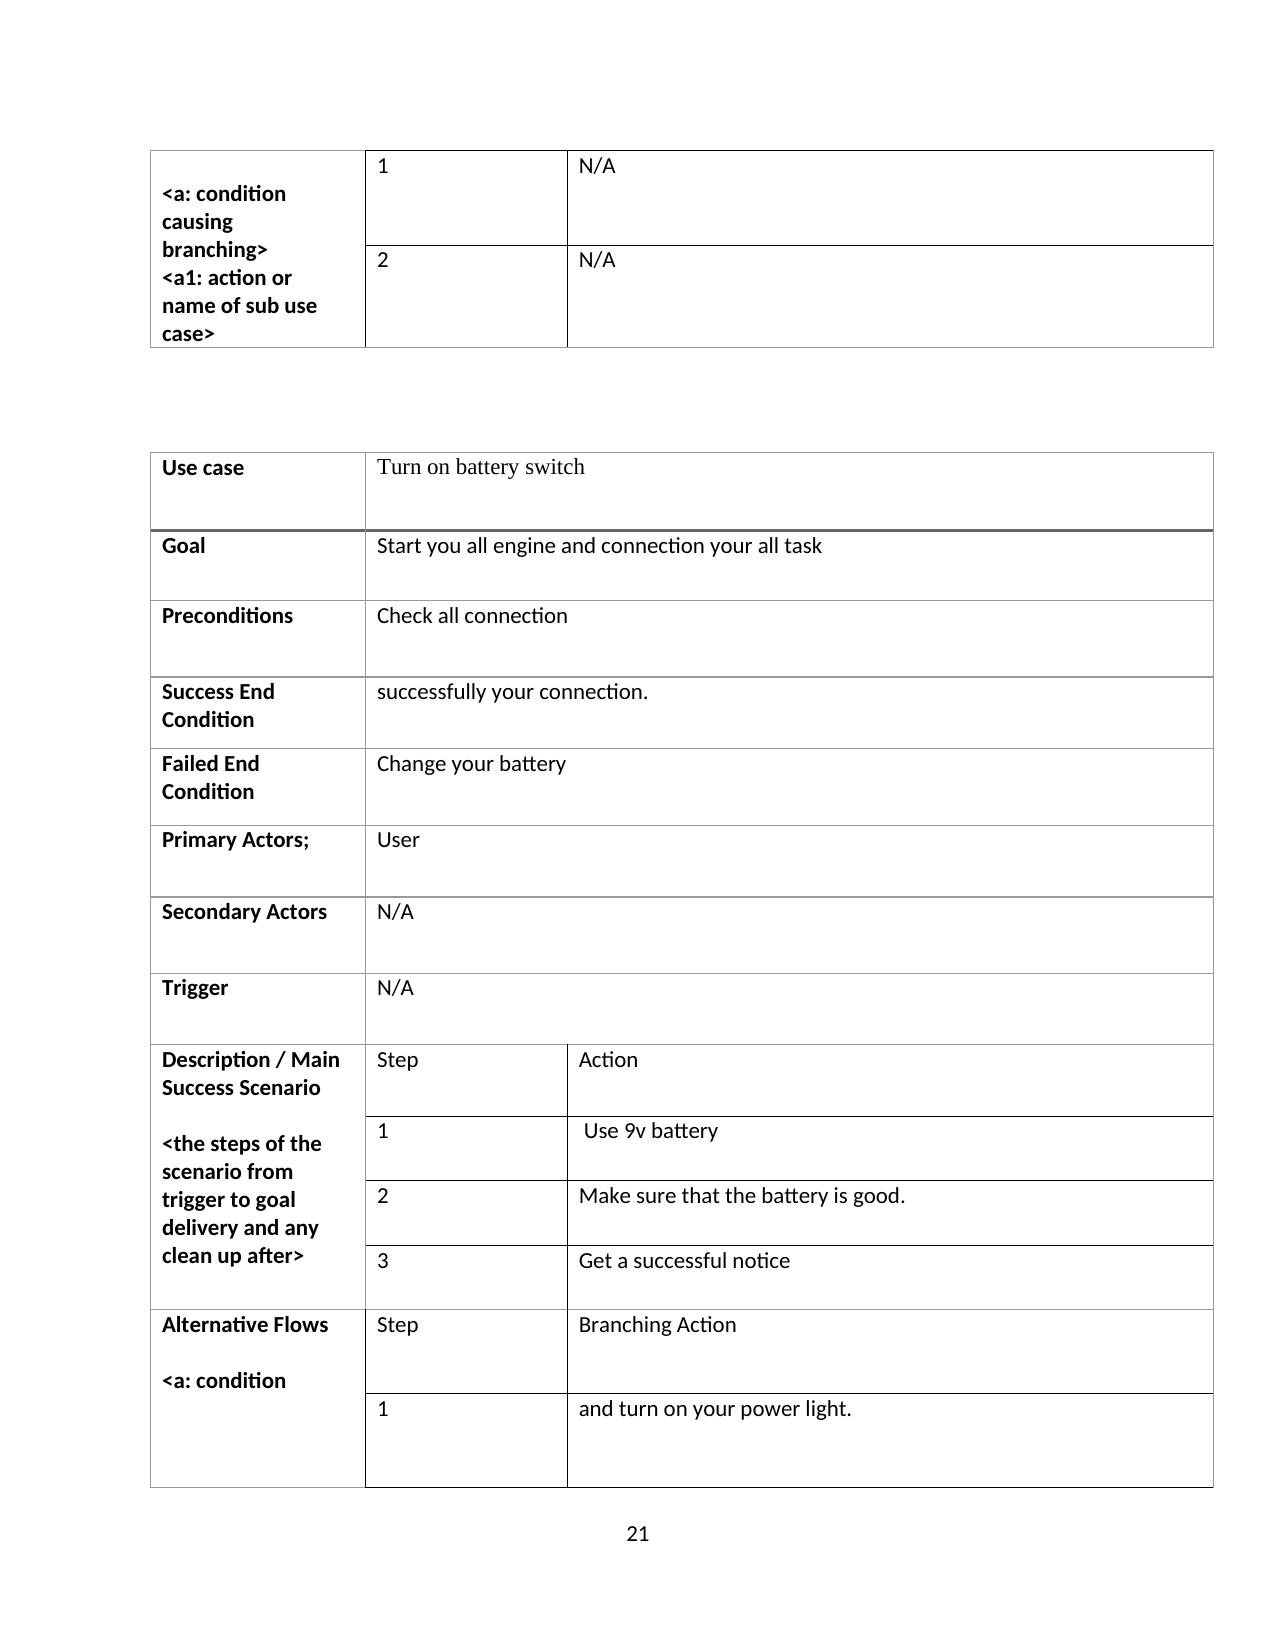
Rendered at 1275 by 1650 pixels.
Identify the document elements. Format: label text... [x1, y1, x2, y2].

table_cell Make sure that the battery is good. [568, 1181, 1213, 1245]
table_cell Action [568, 1045, 1213, 1116]
table_cell 1 [366, 151, 567, 244]
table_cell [151, 151, 365, 347]
table_cell N/A [366, 898, 1213, 972]
table_cell User [366, 826, 1213, 896]
table_cell Step [366, 1045, 567, 1116]
table_cell Get a successful notice [568, 1246, 1213, 1309]
table_cell Failed End Condition [151, 749, 365, 824]
table_header Use case [151, 453, 365, 528]
table_cell Change your battery [366, 749, 1213, 824]
table_cell 1 [366, 1394, 567, 1487]
table_cell Primary Actors; [151, 826, 365, 896]
table_cell Secondary Actors [151, 898, 365, 972]
table_cell 3 [366, 1246, 567, 1309]
table_cell 2 [366, 246, 567, 347]
table_cell Use 9v battery [568, 1117, 1213, 1180]
table_cell Preconditions [151, 601, 365, 676]
table_cell Success End Condition [151, 678, 365, 748]
table_header Turn on battery switch [366, 453, 1213, 528]
table_cell N/A [568, 246, 1213, 347]
table_cell Alternative Flows <a: condition causing branching> <a1: action or name of sub use case> [151, 1310, 365, 1487]
table_cell N/A [366, 974, 1213, 1044]
table_cell successfully your connection. [366, 678, 1213, 748]
table_cell and turn on your power light. [568, 1394, 1213, 1487]
table_cell Branching Action [568, 1310, 1213, 1393]
table_cell Start you all engine and connection your all task [366, 532, 1213, 600]
table_cell 2 [366, 1181, 567, 1245]
table_cell 1 [366, 1117, 567, 1180]
table_cell Step [366, 1310, 567, 1393]
table_cell N/A [568, 151, 1213, 244]
table_cell Check all connection [366, 601, 1213, 676]
table_cell Description / Main Success Scenario <the steps of the scenario from trigger to goal delivery and any clean up after> [151, 1045, 365, 1309]
table_cell Goal [151, 532, 365, 600]
table_cell Trigger [151, 974, 365, 1044]
